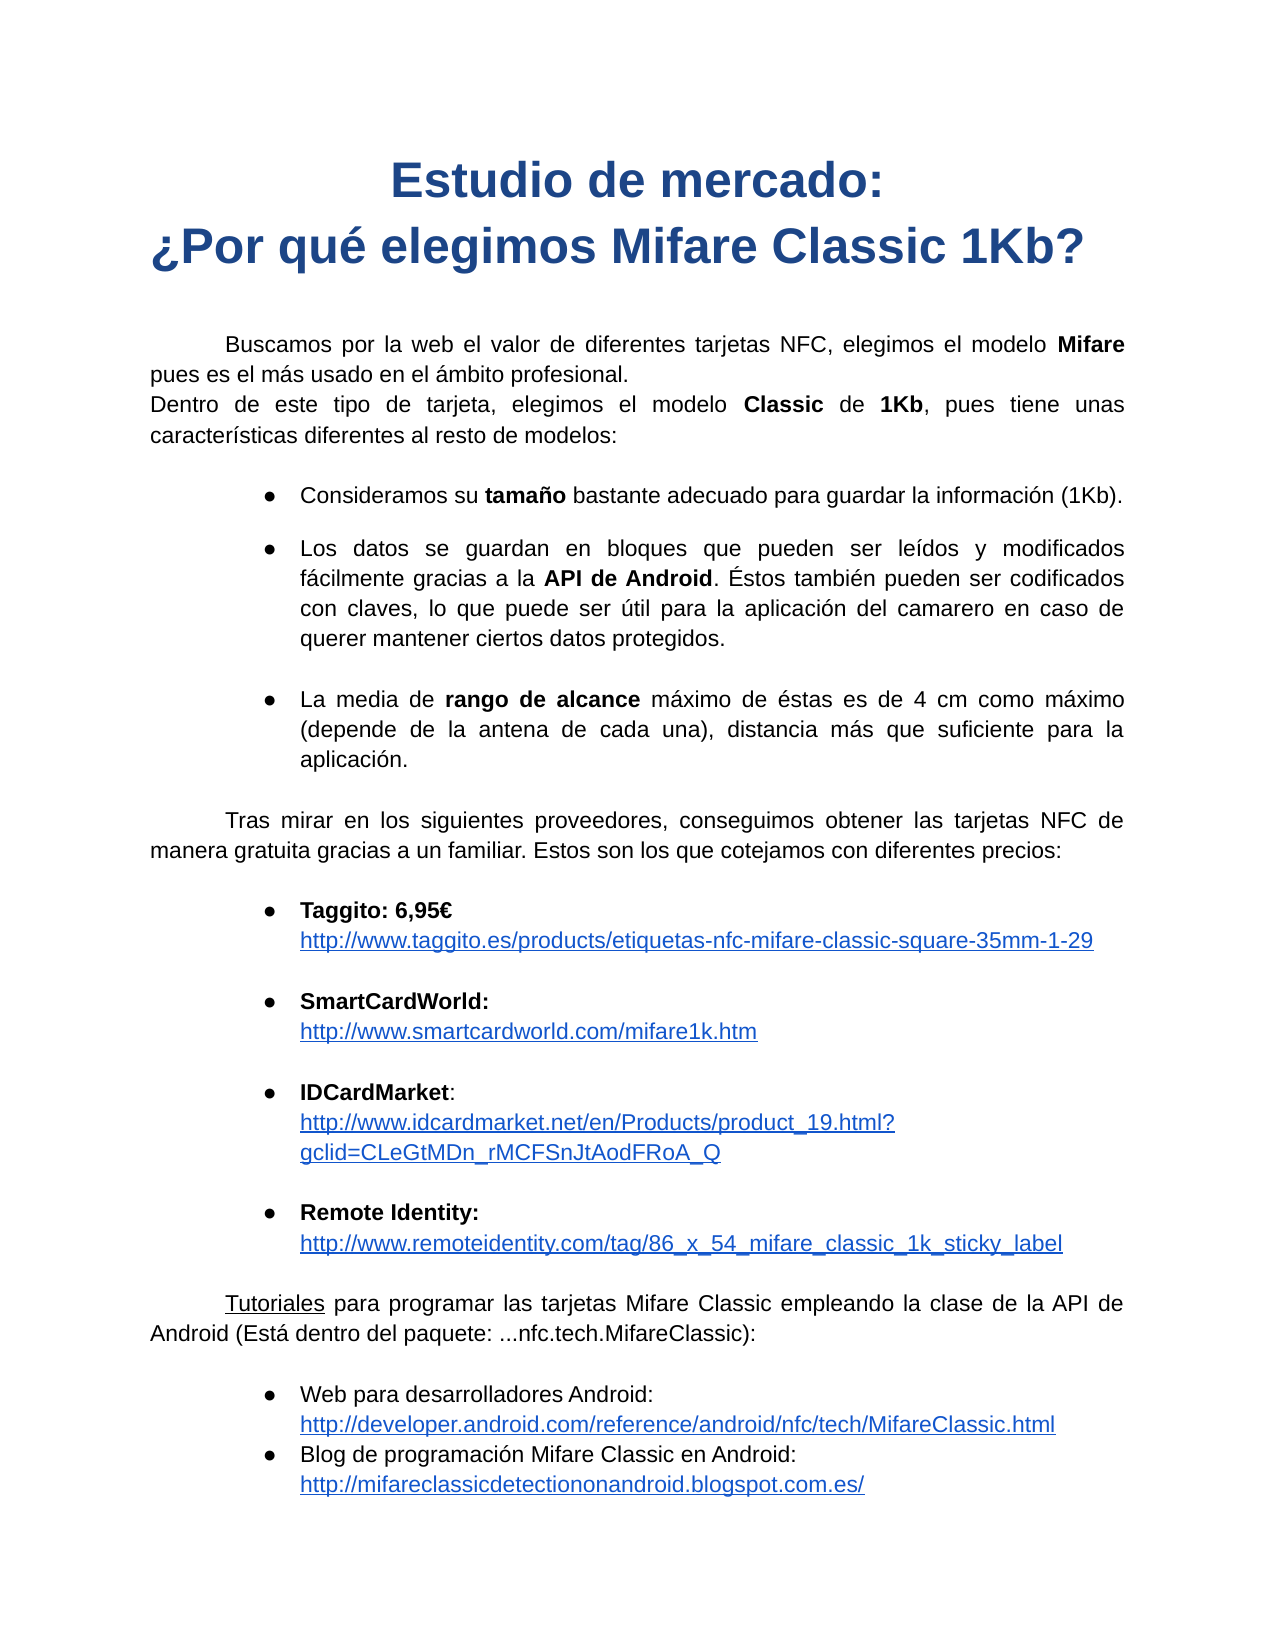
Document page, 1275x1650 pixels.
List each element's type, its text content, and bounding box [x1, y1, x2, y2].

text http://www.smartcardworld.com/mifare1k.htm [225, 1018, 1125, 1044]
list SmartCardWorld: [263, 988, 1125, 1014]
list Consideramos su tamaño bastante adecuado para guardar la información (1Kb). [263, 482, 1125, 508]
text http://www.taggito.es/products/etiquetas-nfc-mifare-classic-square-35mm-1-29 [225, 927, 1125, 954]
text http://www.remoteidentity.com/tag/86_x_54_mifare_classic_1k_sticky_label [225, 1229, 1125, 1256]
list Web para desarrolladores Android: [263, 1381, 1125, 1407]
text http://mifareclassicdetectiononandroid.blogspot.com.es/ [225, 1471, 1125, 1498]
text Tras mirar en los siguientes proveedores, conseguimos obtener las tarjetas NFC de manera gratuita gracias a un familiar. Estos son los que cotejamos con diferentes precios: [150, 807, 1125, 863]
list Blog de programación Mifare Classic en Android: [263, 1441, 1125, 1467]
text Estudio de mercado: [150, 150, 1125, 207]
list Remote Identity: [263, 1199, 1125, 1226]
list La media de rango de alcance máximo de éstas es de 4 cm como máximo (depende de la antena de cada una), distancia más que suficiente para la aplicación. [263, 686, 1125, 773]
list Taggito: 6,95€ [263, 897, 1125, 924]
text Dentro de este tipo de tarjeta, elegimos el modelo Classic de 1Kb, pues tiene unas características diferentes al resto de modelos: [150, 391, 1125, 448]
text Buscamos por la web el valor de diferentes tarjetas NFC, elegimos el modelo Mifare pues es el más usado en el ámbito profesional. [150, 331, 1125, 388]
text Tutoriales para programar las tarjetas Mifare Classic empleando la clase de la API de Android (Está dentro del paquete: ...nfc.tech.MifareClassic): [150, 1290, 1125, 1347]
list IDCardMarket: [263, 1078, 1125, 1105]
text ¿Por qué elegimos Mifare Classic 1Kb? [150, 216, 1125, 273]
list Los datos se guardan en bloques que pueden ser leídos y modificados fácilmente gracias a la API de Android. Éstos también pueden ser codificados con claves, lo que puede ser útil para la aplicación del camarero en caso de querer mantener ciertos datos protegidos. [263, 535, 1125, 652]
text http://www.idcardmarket.net/en/Products/product_19.html?gclid=CLeGtMDn_rMCFSnJtAodFRoA_Q [300, 1109, 1125, 1165]
text http://developer.android.com/reference/android/nfc/tech/MifareClassic.html [225, 1411, 1125, 1437]
